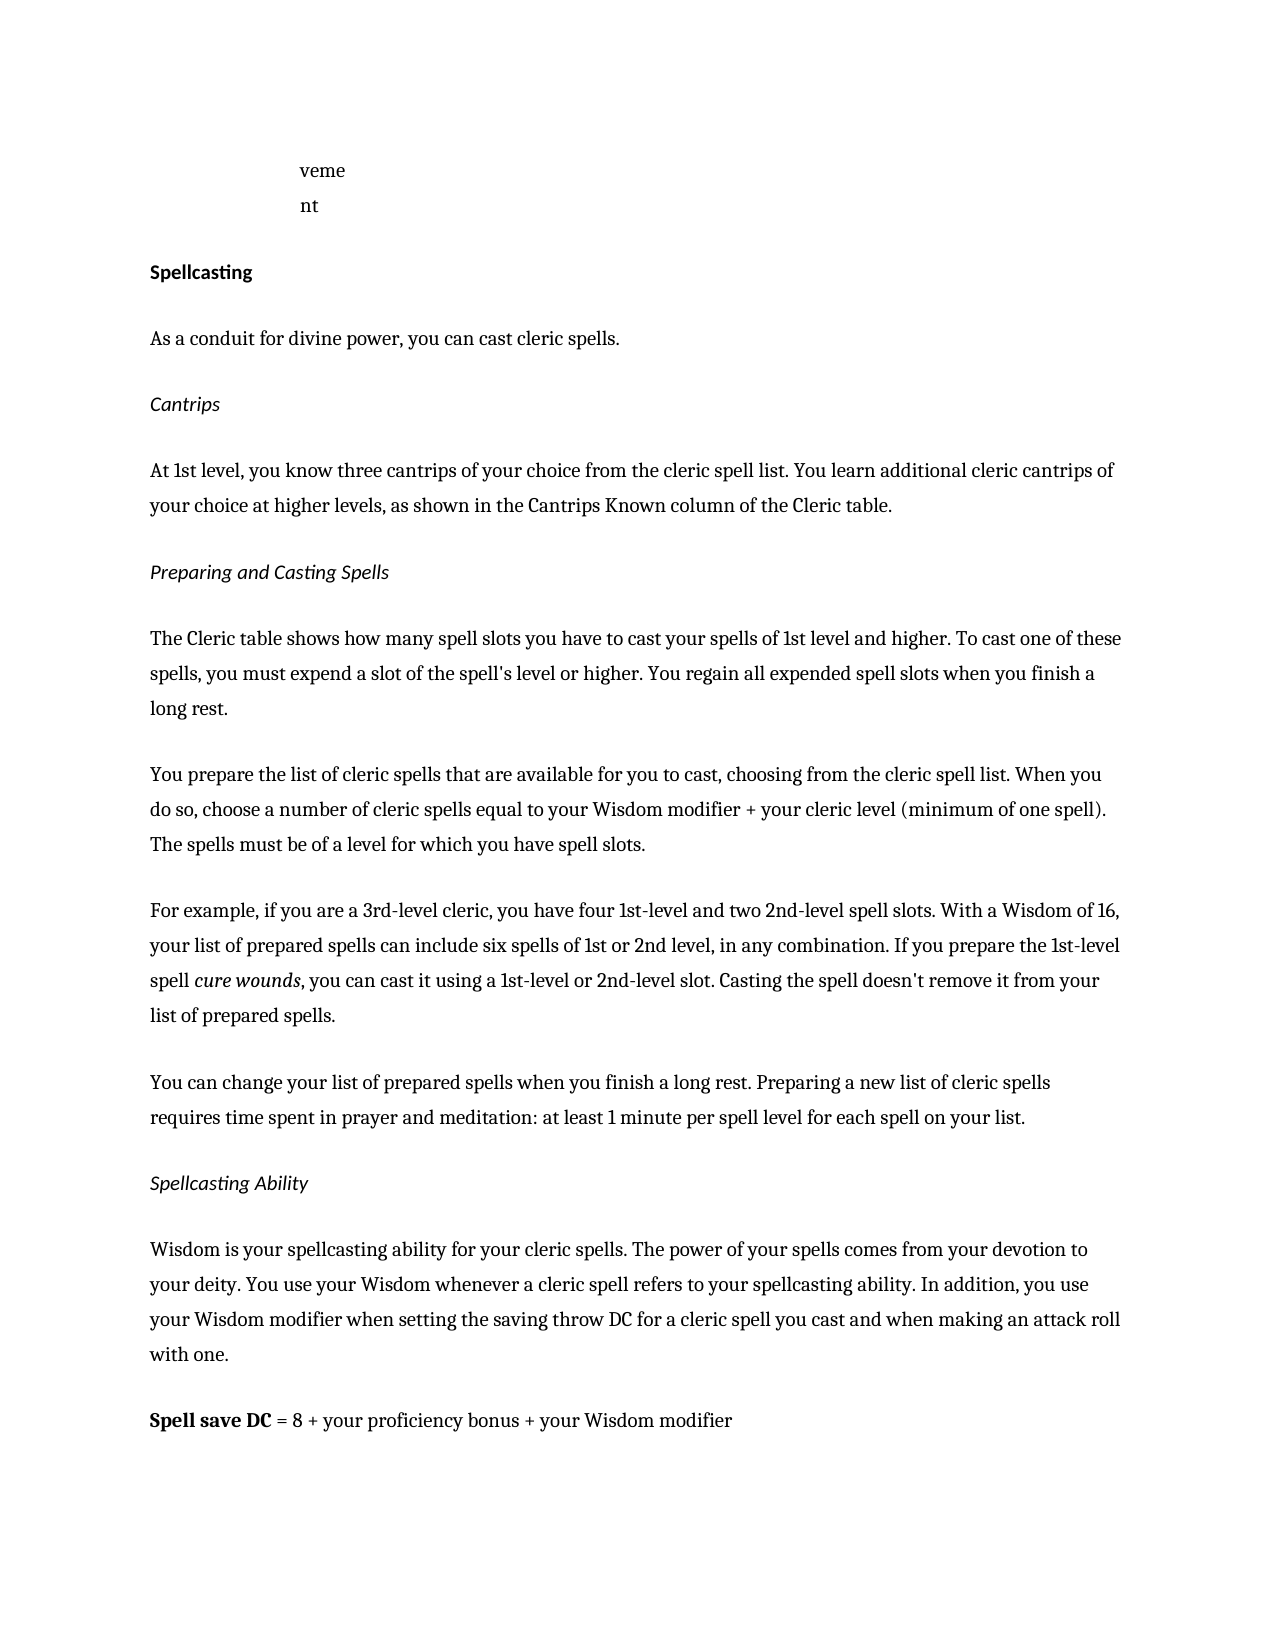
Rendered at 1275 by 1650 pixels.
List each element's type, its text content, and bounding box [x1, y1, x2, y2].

text Wisdom is your spellcasting ability for your cleric spells. The power of your spells comes from your devotion to your deity. You use your Wisdom whenever a cleric spell refers to your spellcasting ability. In addition, you use your Wisdom modifier when setting the saving throw DC for a cleric spell you cast and when making an attack roll with one. [150, 1229, 1125, 1369]
text As a conduit for divine power, you can cast cleric spells. [150, 317, 1125, 352]
subtitle Spellcasting [150, 251, 1125, 286]
subtitle Preparing and Casting Spells [150, 551, 1125, 586]
text You can change your list of prepared spells when you finish a long rest. Preparing a new list of cleric spells requires time spent in prayer and meditation: at least 1 minute per spell level for each spell on your list. [150, 1061, 1125, 1131]
subtitle Cantrips [150, 384, 1125, 419]
text At 1st level, you know three cantrips of your choice from the cleric spell list. You learn additional cleric cantrips of your choice at higher levels, as shown in the Cantrips Known column of the Cleric table. [150, 450, 1125, 520]
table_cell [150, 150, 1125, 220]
text For example, if you are a 3rd-level cleric, you have four 1st-level and two 2nd-level spell slots. With a Wisdom of 16, your list of prepared spells can include six spells of 1st or 2nd level, in any combination. If you prepare the 1st-level spell cure wounds, you can cast it using a 1st-level or 2nd-level slot. Casting the spell doesn't remove it from your list of prepared spells. [150, 890, 1125, 1030]
text The Cleric table shows how many spell slots you have to cast your spells of 1st level and higher. To cast one of these spells, you must expend a slot of the spell's level or higher. You regain all expended spell slots when you finish a long rest. [150, 617, 1125, 722]
subtitle Spellcasting Ability [150, 1162, 1125, 1197]
text You prepare the list of cleric spells that are available for you to cast, choosing from the cleric spell list. When you do so, choose a number of cleric spells equal to your Wisdom modifier + your cleric level (minimum of one spell). The spells must be of a level for which you have spell slots. [150, 754, 1125, 859]
text Spell save DC = 8 + your proficiency bonus + your Wisdom modifier [150, 1400, 1125, 1435]
